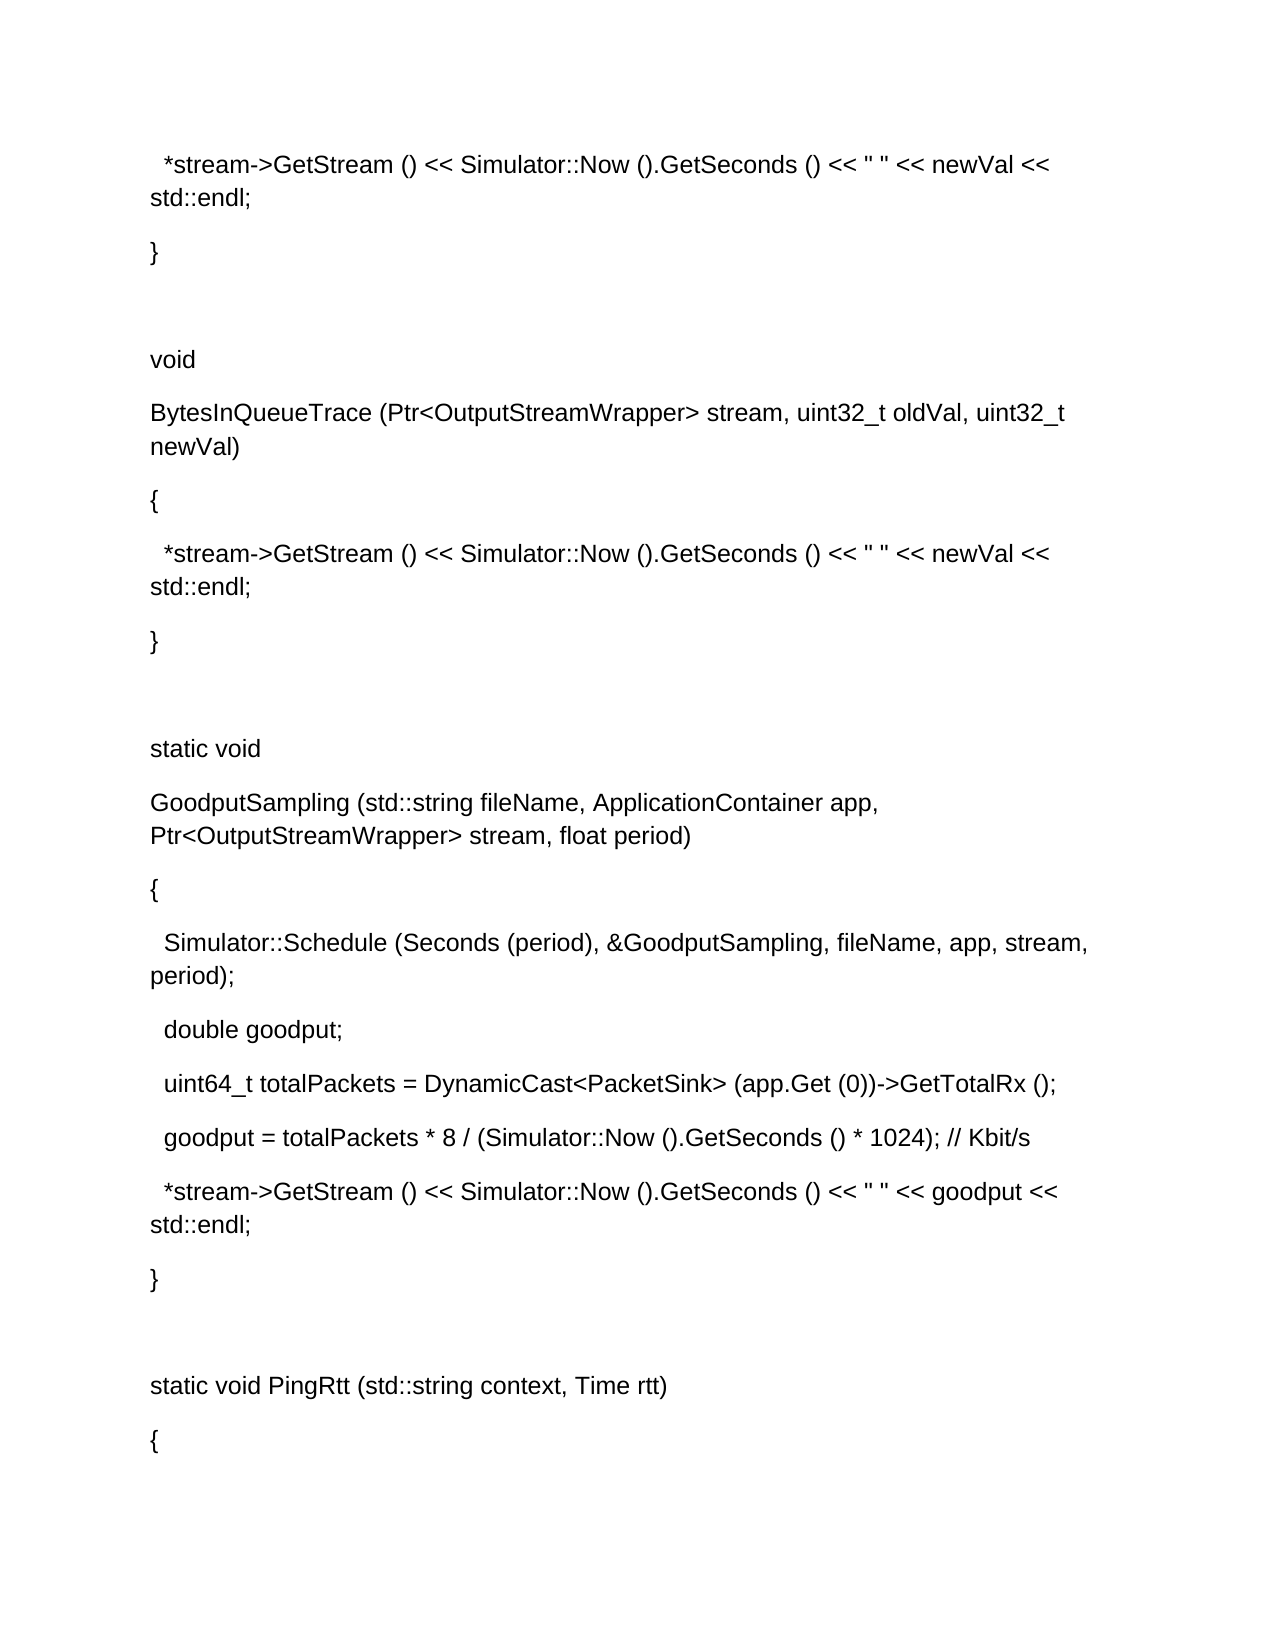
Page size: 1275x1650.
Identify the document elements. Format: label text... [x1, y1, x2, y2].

text { [150, 1425, 1125, 1454]
text static void [150, 734, 1125, 762]
text { [150, 874, 1125, 903]
text } [150, 237, 1125, 266]
text *stream->GetStream () << Simulator::Now ().GetSeconds () << " " << newVal << std::endl; [150, 539, 1125, 601]
text *stream->GetStream () << Simulator::Now ().GetSeconds () << " " << goodput << std::endl; [150, 1177, 1125, 1238]
text goodput = totalPackets * 8 / (Simulator::Now ().GetSeconds () * 1024); // Kbit/s [150, 1123, 1125, 1152]
text static void PingRtt (std::string context, Time rtt) [150, 1371, 1125, 1400]
text GoodputSampling (std::string fileName, ApplicationContainer app, Ptr<OutputStreamWrapper> stream, float period) [150, 788, 1125, 849]
text } [150, 1264, 1125, 1292]
text void [150, 344, 1125, 373]
text *stream->GetStream () << Simulator::Now ().GetSeconds () << " " << newVal << std::endl; [150, 150, 1125, 212]
text } [150, 626, 1125, 655]
text uint64_t totalPackets = DynamicCast<PacketSink> (app.Get (0))->GetTotalRx (); [150, 1069, 1125, 1098]
text Simulator::Schedule (Seconds (period), &GoodputSampling, fileName, app, stream, period); [150, 928, 1125, 990]
text BytesInQueueTrace (Ptr<OutputStreamWrapper> stream, uint32_t oldVal, uint32_t newVal) [150, 398, 1125, 460]
text double goodput; [150, 1015, 1125, 1044]
text { [150, 485, 1125, 514]
